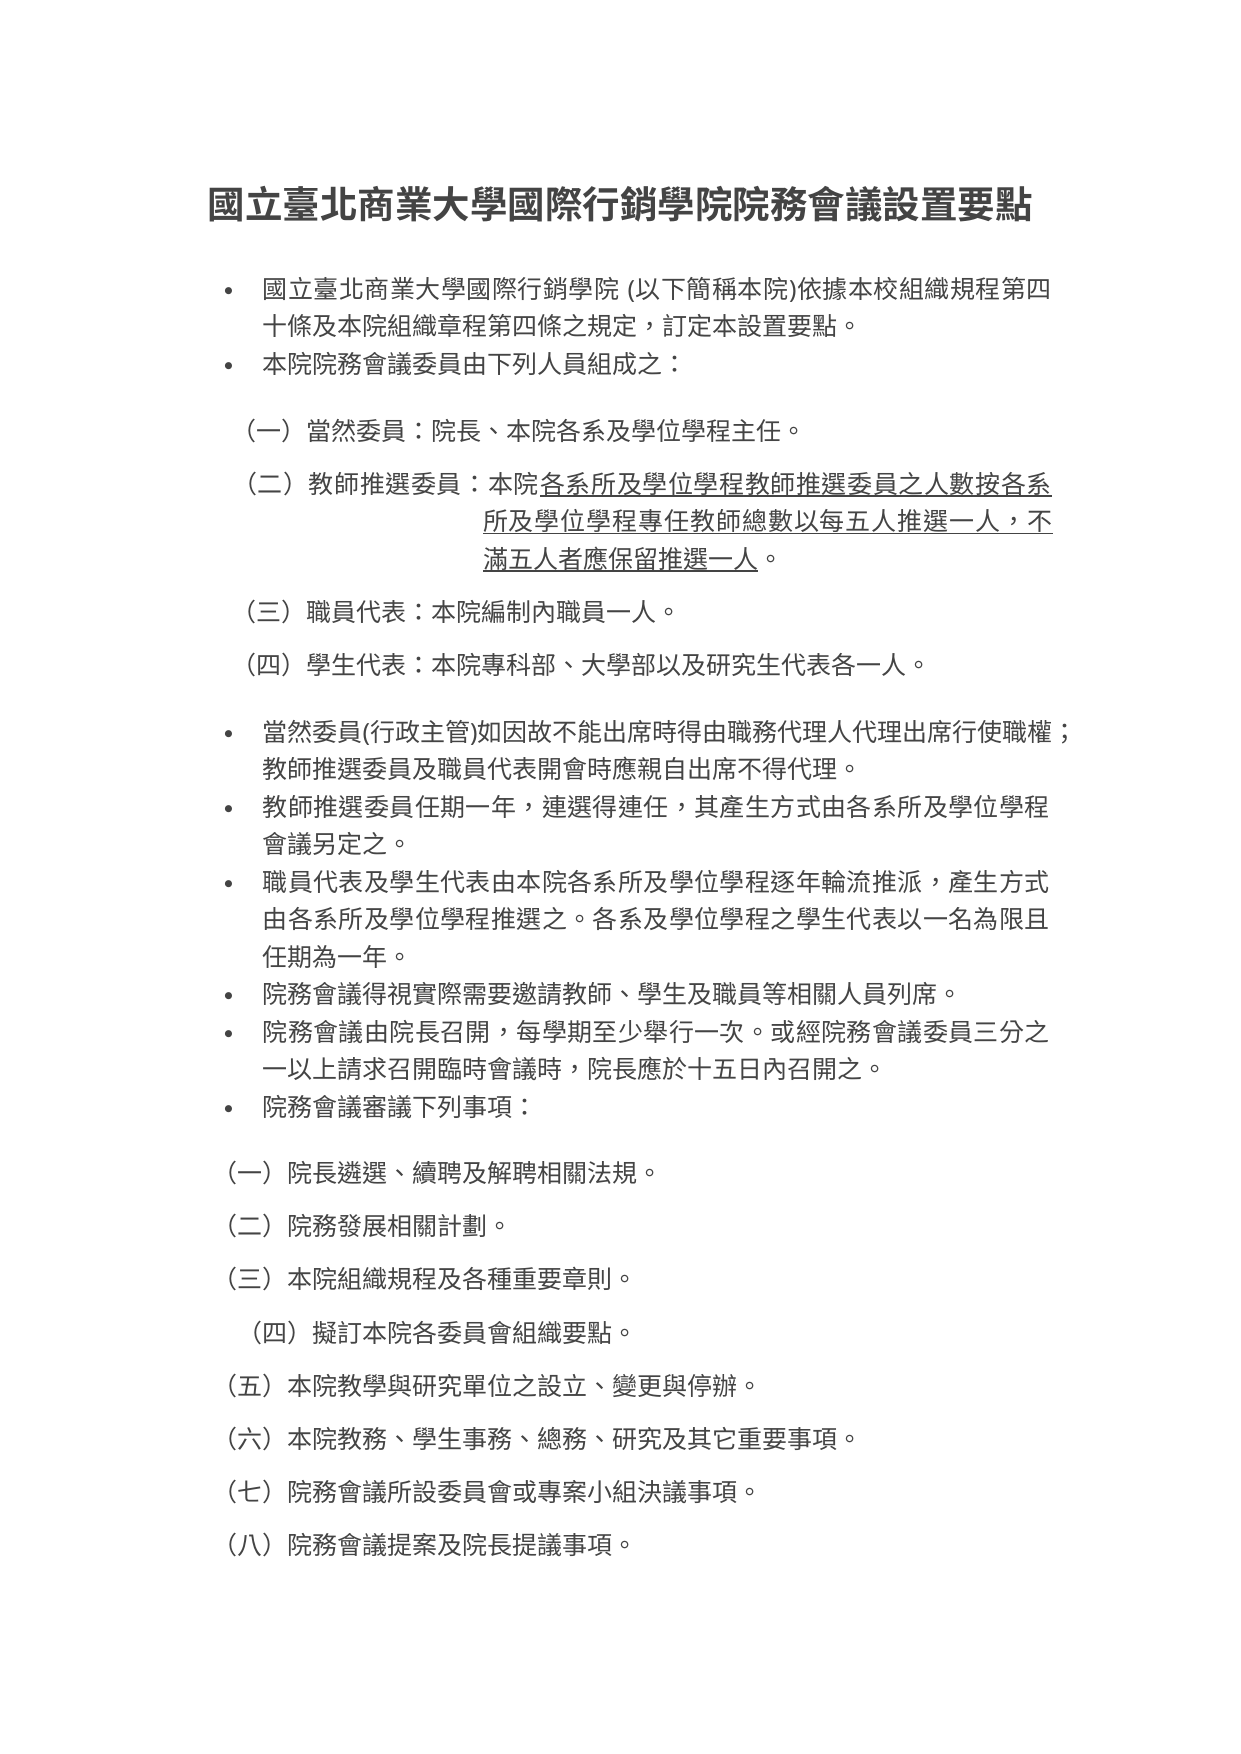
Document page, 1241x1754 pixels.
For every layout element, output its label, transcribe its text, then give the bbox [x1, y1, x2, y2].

text （一）當然委員：院長、本院各系及學位學程主任。 [231, 410, 1053, 448]
list 當然委員(行政主管)如因故不能出席時得由職務代理人代理出席行使職權；教師推選委員及職員代表開會時應親自出席不得代理。 [225, 711, 1053, 786]
text （五）本院教學與研究單位之設立、變更與停辦。 [187, 1366, 1053, 1403]
list 本院院務會議委員由下列人員組成之： [225, 344, 1053, 381]
text （四）擬訂本院各委員會組織要點。 [187, 1312, 1053, 1350]
text （一）院長遴選、續聘及解聘相關法規。 [187, 1153, 1053, 1191]
text 國立臺北商業大學國際行銷學院院務會議設置要點 [187, 164, 1053, 239]
text （二）教師推選委員：本院各系所及學位學程教師推選委員之人數按各系所及學位學程專任教師總數以每五人推選一人，不滿五人者應保留推選一人。 [232, 463, 1053, 576]
list 教師推選委員任期一年，連選得連任，其產生方式由各系所及學位學程會議另定之。 [225, 786, 1053, 861]
text （四）學生代表：本院專科部、大學部以及研究生代表各一人。 [231, 645, 1053, 682]
list 職員代表及學生代表由本院各系所及學位學程逐年輪流推派，產生方式由各系所及學位學程推選之。各系及學位學程之學生代表以一名為限且任期為一年。 [225, 861, 1053, 974]
text （三）本院組織規程及各種重要章則。 [187, 1259, 1053, 1297]
text （八）院務會議提案及院長提議事項。 [187, 1525, 1053, 1562]
list 國立臺北商業大學國際行銷學院 (以下簡稱本院)依據本校組織規程第四十條及本院組織章程第四條之規定，訂定本設置要點。 [225, 269, 1053, 344]
list 院務會議由院長召開，每學期至少舉行一次。或經院務會議委員三分之一以上請求召開臨時會議時，院長應於十五日內召開之。 [225, 1011, 1053, 1086]
text （二）院務發展相關計劃。 [187, 1206, 1053, 1244]
list 院務會議得視實際需要邀請教師、學生及職員等相關人員列席。 [225, 974, 1053, 1011]
text （七）院務會議所設委員會或專案小組決議事項。 [187, 1472, 1053, 1509]
text （六）本院教務、學生事務、總務、研究及其它重要事項。 [187, 1419, 1053, 1456]
text （三）職員代表：本院編制內職員一人。 [231, 592, 1053, 629]
list 院務會議審議下列事項： [225, 1086, 1053, 1124]
